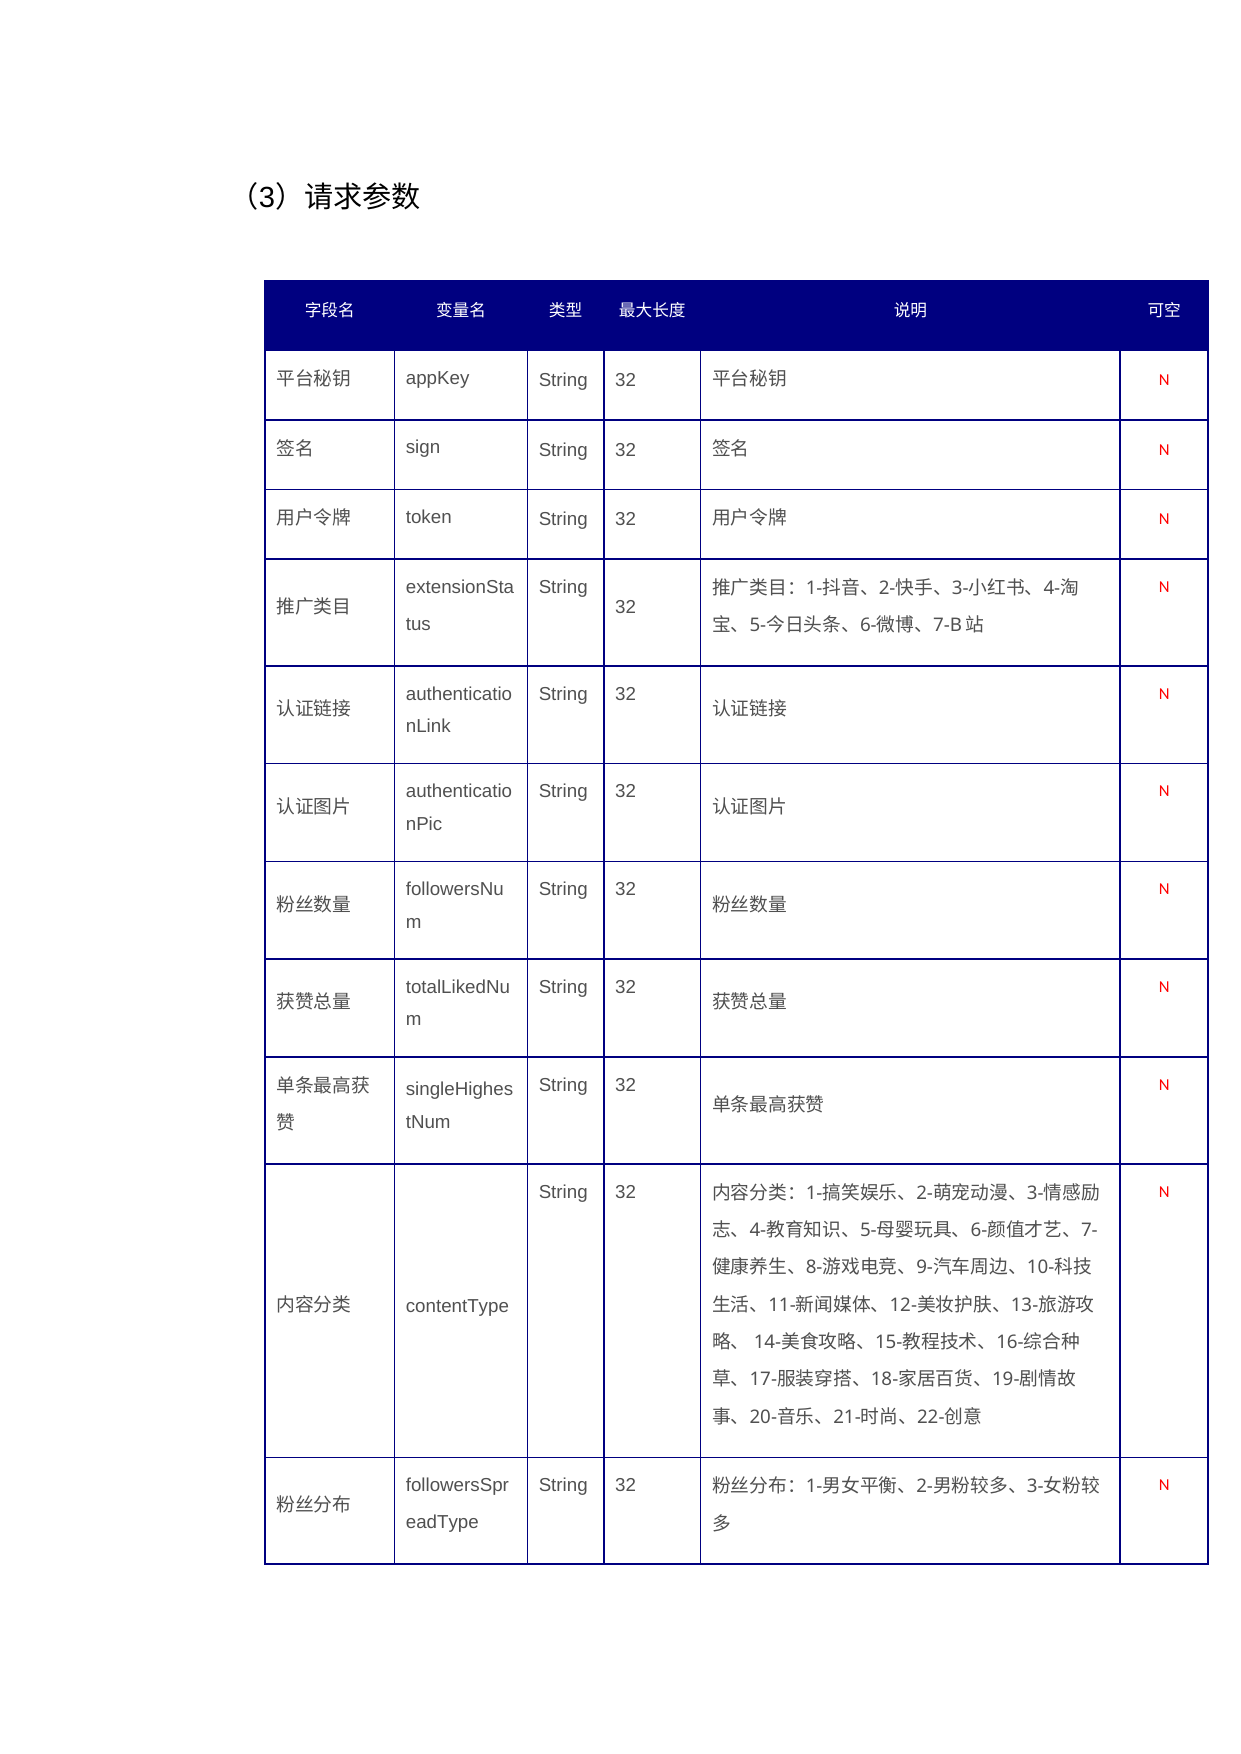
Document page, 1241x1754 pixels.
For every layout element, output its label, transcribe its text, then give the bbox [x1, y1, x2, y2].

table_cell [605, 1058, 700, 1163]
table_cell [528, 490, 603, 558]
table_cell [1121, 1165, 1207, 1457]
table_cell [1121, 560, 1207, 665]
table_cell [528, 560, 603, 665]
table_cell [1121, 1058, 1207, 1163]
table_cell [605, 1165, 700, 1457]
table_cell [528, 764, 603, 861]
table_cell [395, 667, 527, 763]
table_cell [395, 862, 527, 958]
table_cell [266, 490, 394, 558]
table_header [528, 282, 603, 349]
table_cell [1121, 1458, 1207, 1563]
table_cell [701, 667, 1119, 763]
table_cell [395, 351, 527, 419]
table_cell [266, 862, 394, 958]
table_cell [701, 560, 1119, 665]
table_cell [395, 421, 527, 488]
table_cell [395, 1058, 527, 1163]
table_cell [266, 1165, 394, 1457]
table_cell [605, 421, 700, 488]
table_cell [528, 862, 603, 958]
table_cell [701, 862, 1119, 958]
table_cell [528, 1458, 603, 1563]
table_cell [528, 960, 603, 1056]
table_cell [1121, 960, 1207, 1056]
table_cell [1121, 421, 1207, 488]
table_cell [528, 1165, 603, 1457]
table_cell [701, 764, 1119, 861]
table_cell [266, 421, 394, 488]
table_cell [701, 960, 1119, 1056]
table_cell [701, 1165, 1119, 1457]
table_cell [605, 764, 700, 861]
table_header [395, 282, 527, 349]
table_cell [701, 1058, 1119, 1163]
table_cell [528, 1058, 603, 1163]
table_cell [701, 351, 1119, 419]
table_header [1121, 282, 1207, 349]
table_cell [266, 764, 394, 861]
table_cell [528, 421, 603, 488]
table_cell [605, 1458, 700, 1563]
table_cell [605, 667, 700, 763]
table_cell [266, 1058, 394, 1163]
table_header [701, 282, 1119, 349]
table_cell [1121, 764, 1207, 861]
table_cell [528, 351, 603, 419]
subtitle 请求参数 [187, 162, 1053, 227]
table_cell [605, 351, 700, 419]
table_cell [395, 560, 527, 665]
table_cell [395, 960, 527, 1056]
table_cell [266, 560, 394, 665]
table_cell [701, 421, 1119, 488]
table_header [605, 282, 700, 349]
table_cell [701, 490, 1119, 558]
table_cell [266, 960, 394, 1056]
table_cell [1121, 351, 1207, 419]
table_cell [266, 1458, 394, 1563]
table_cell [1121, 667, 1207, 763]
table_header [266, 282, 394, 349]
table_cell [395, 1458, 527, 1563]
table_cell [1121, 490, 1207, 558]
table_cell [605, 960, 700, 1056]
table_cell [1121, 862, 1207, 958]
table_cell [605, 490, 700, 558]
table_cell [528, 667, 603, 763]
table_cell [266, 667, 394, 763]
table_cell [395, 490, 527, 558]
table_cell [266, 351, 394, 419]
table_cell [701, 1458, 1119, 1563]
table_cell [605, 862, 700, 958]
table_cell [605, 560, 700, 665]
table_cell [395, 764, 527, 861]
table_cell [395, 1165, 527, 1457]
